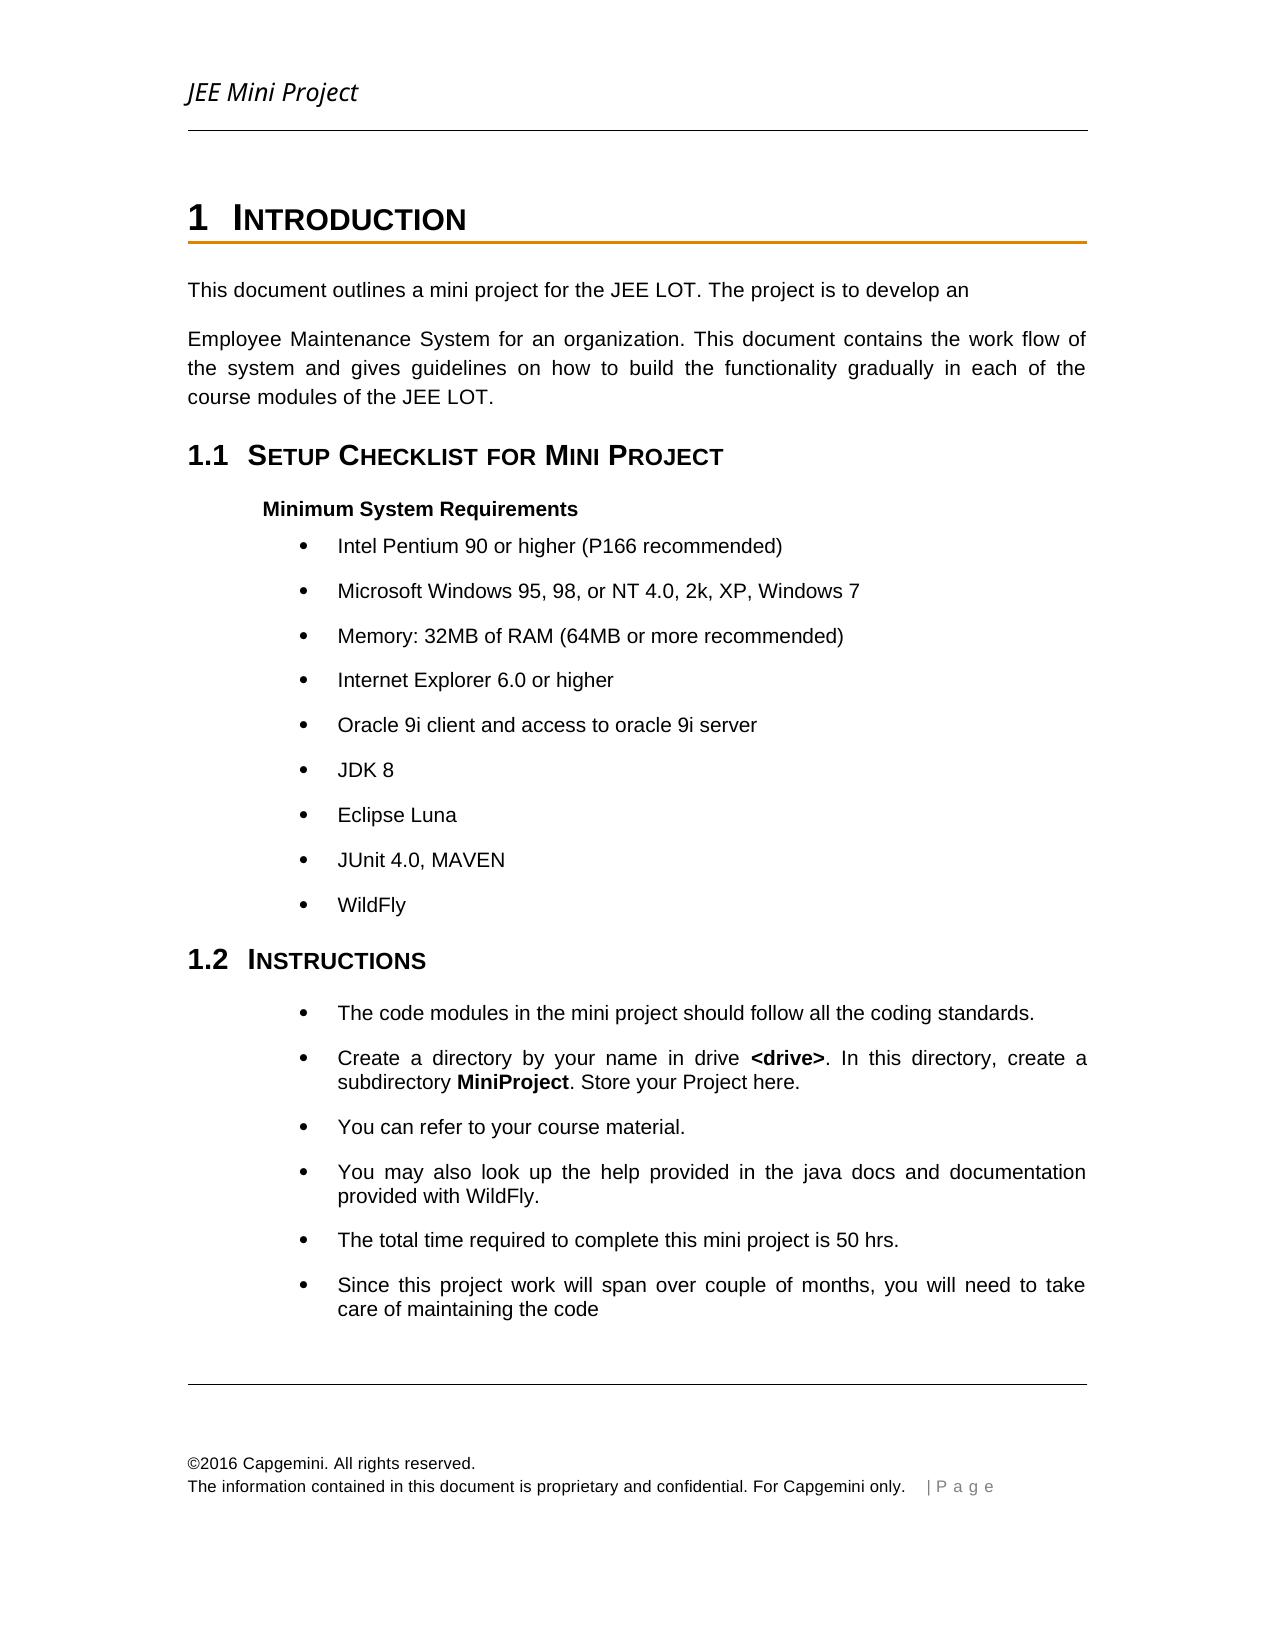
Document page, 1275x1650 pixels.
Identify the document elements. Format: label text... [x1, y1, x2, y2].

subtitle Instructions [187, 942, 1087, 975]
subtitle Since this project work will span over couple of months, you will need to take care of maintaining the code [300, 1273, 1087, 1321]
subtitle Introduction [187, 196, 1087, 244]
subtitle Memory: 32MB of RAM (64MB or more recommended) [300, 623, 1087, 647]
text Employee Maintenance System for an organization. This document contains the work flow of the system and gives guidelines on how to build the functionality gradually in each of the course modules of the JEE LOT. [187, 327, 1087, 408]
subtitle Intel Pentium 90 or higher (P166 recommended) [300, 534, 1087, 558]
subtitle Microsoft Windows 95, 98, or NT 4.0, 2k, XP, Windows 7 [300, 578, 1087, 603]
subtitle Minimum System Requirements [262, 497, 1087, 521]
subtitle Oracle 9i client and access to oracle 9i server [300, 713, 1087, 737]
subtitle The total time required to complete this mini project is 50 hrs. [300, 1228, 1087, 1252]
subtitle JUnit 4.0, MAVEN [300, 848, 1087, 872]
subtitle Create a directory by your name in drive <drive>. In this directory, create a subdirectory MiniProject. Store your Project here. [300, 1046, 1087, 1094]
subtitle You may also look up the help provided in the java docs and documentation provided with WildFly. [300, 1159, 1087, 1207]
subtitle Eclipse Luna [300, 803, 1087, 827]
subtitle You can refer to your course material. [300, 1114, 1087, 1139]
text This document outlines a mini project for the JEE LOT. The project is to develop an [187, 277, 1087, 301]
subtitle The code modules in the mini project should follow all the coding standards. [300, 1001, 1087, 1025]
subtitle JDK 8 [300, 758, 1087, 782]
subtitle WildFly [300, 893, 1087, 917]
subtitle Internet Explorer 6.0 or higher [300, 668, 1087, 692]
subtitle Setup Checklist for Mini Project [187, 438, 1087, 472]
